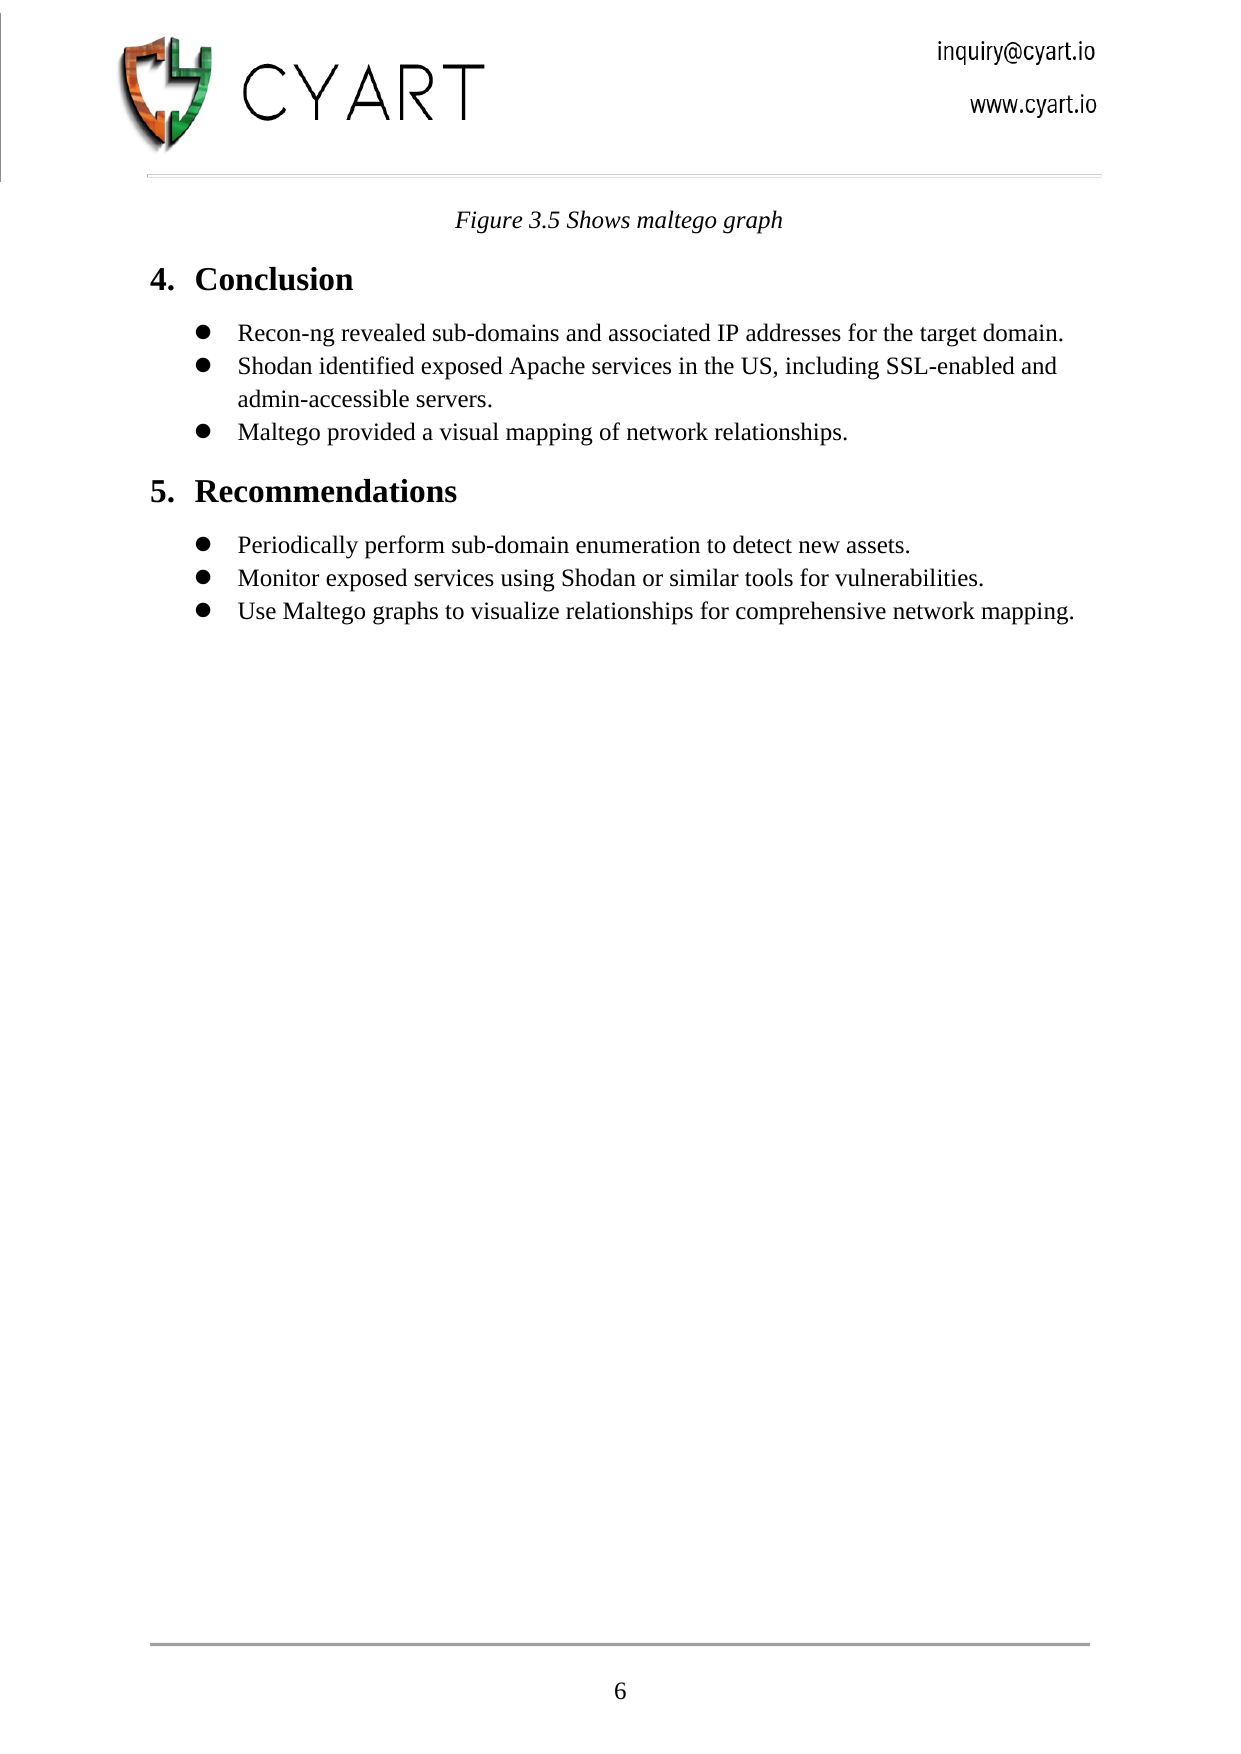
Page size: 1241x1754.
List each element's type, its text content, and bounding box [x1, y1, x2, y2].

list Use Maltego graphs to visualize relationships for comprehensive network mapping. [194, 596, 1090, 625]
subtitle Recommendations [150, 471, 1090, 509]
picture [0, 13, 1241, 182]
list Recon-ng revealed sub-domains and associated IP addresses for the target domain. [194, 318, 1090, 347]
subtitle Conclusion [150, 259, 1090, 297]
list Shodan identified exposed Apache services in the US, including SSL-enabled and admin-accessible servers. [194, 351, 1090, 413]
list Monitor exposed services using Shodan or similar tools for vulnerabilities. [194, 563, 1090, 592]
subtitle Figure 3.5 Shows maltego graph [150, 150, 1090, 234]
list Periodically perform sub-domain enumeration to detect new assets. [194, 530, 1090, 559]
list Maltego provided a visual mapping of network relationships. [194, 417, 1090, 446]
